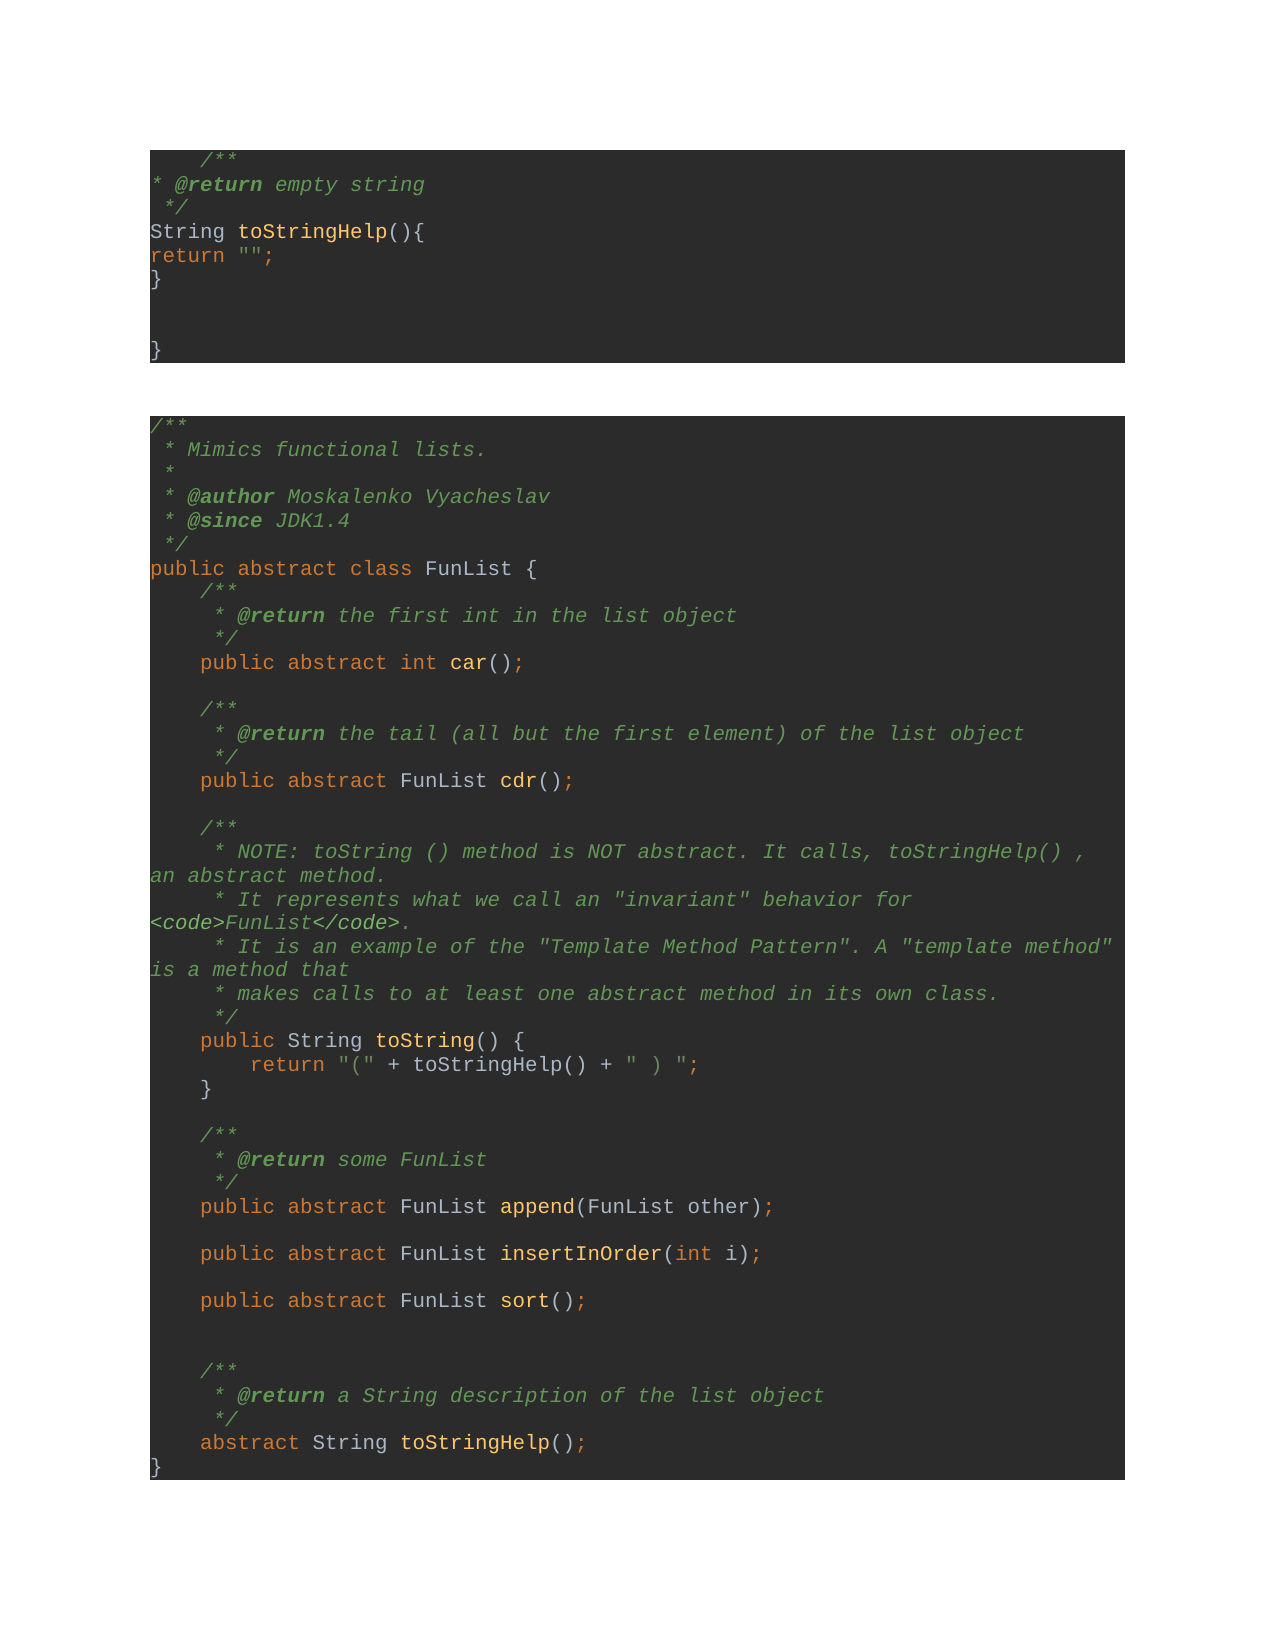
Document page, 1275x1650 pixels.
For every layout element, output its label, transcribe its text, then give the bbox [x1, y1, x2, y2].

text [150, 150, 1125, 363]
text /** * Mimics functional lists. * * @author Moskalenko Vyacheslav * @since JDK1.4 */ public abstract class FunList { /** * @return the first int in the list object */ public abstract int car(); /** * @return the tail (all but the first element) of the list object */ public abstract FunList cdr(); /** * NOTE: toString () method is NOT abstract. It calls, toStringHelp() , an abstract method. * It represents what we call an "invariant" behavior for <code>FunList</code>. * It is an example of the "Template Method Pattern". A "template method" is a method that * makes calls to at least one abstract method in its own class. */ public String toString() { return "(" + toStringHelp() + " ) "; } /** * @return some FunList */ public abstract FunList append(FunList other); public abstract FunList insertInOrder(int i); public abstract FunList sort(); /** * @return a String description of the list object */ abstract String toStringHelp(); } [150, 416, 1125, 1480]
